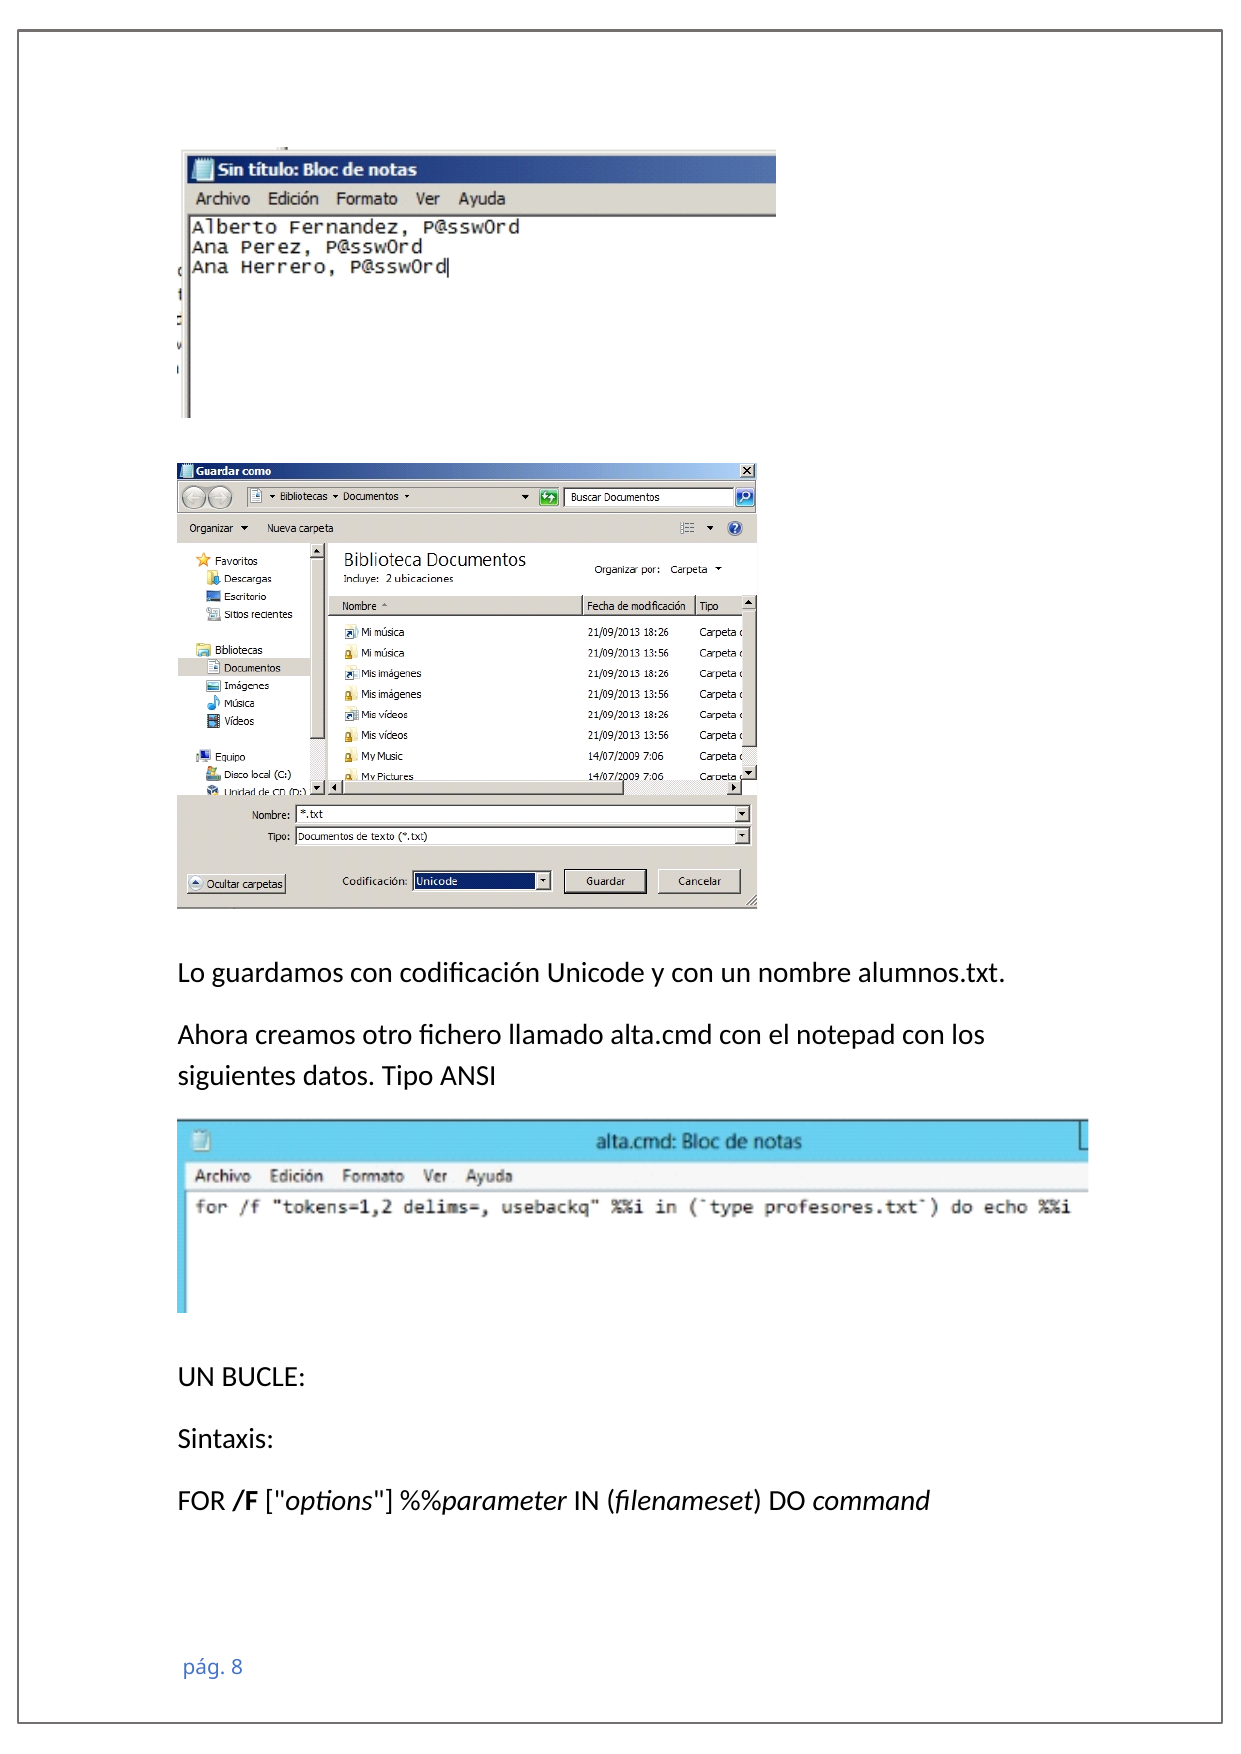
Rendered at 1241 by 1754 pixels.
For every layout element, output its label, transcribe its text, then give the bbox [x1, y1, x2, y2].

text Lo guardamos con codificación Unicode y con un nombre alumnos.txt. [177, 954, 1063, 990]
picture [177, 1118, 1089, 1313]
text Sintaxis: [177, 1420, 1063, 1456]
text FOR /F ["options"] %%parameter IN (filenameset) DO command [177, 1482, 1063, 1517]
picture [177, 463, 758, 909]
picture [177, 147, 776, 418]
text Ahora creamos otro fichero llamado alta.cmd con el notepad con los siguientes datos. Tipo ANSI [177, 1016, 1063, 1093]
text UN BUCLE: [177, 1358, 1063, 1394]
